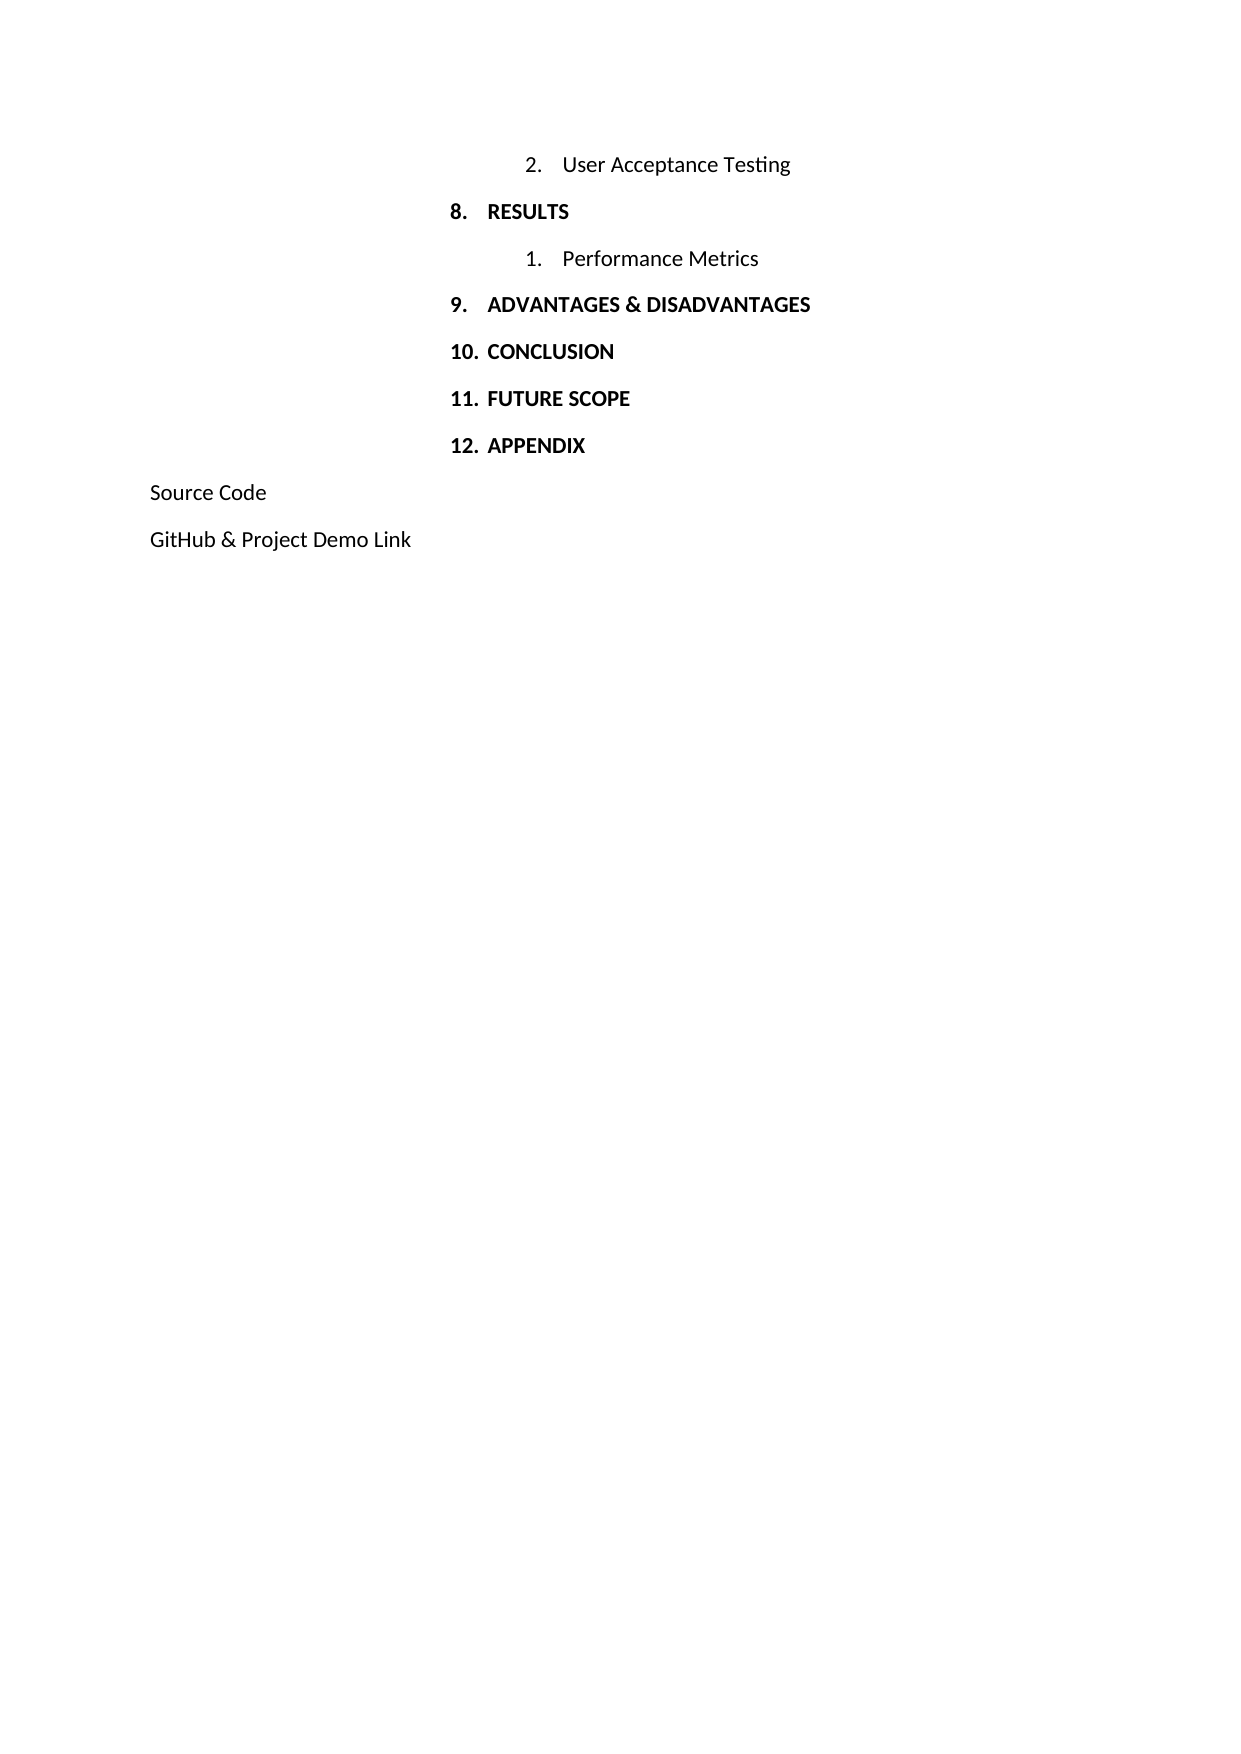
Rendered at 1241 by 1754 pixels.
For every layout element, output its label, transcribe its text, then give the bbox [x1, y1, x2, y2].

list CONCLUSION [450, 337, 1090, 366]
list ADVANTAGES & DISADVANTAGES [450, 291, 1090, 319]
list Performance Metrics [525, 244, 1090, 272]
list User Acceptance Testing [525, 150, 1090, 178]
text GitHub & Project Demo Link [150, 525, 1090, 553]
list FUTURE SCOPE [450, 384, 1090, 412]
text Source Code [150, 478, 1090, 506]
list APPENDIX [450, 431, 1090, 459]
list RESULTS [450, 197, 1090, 225]
